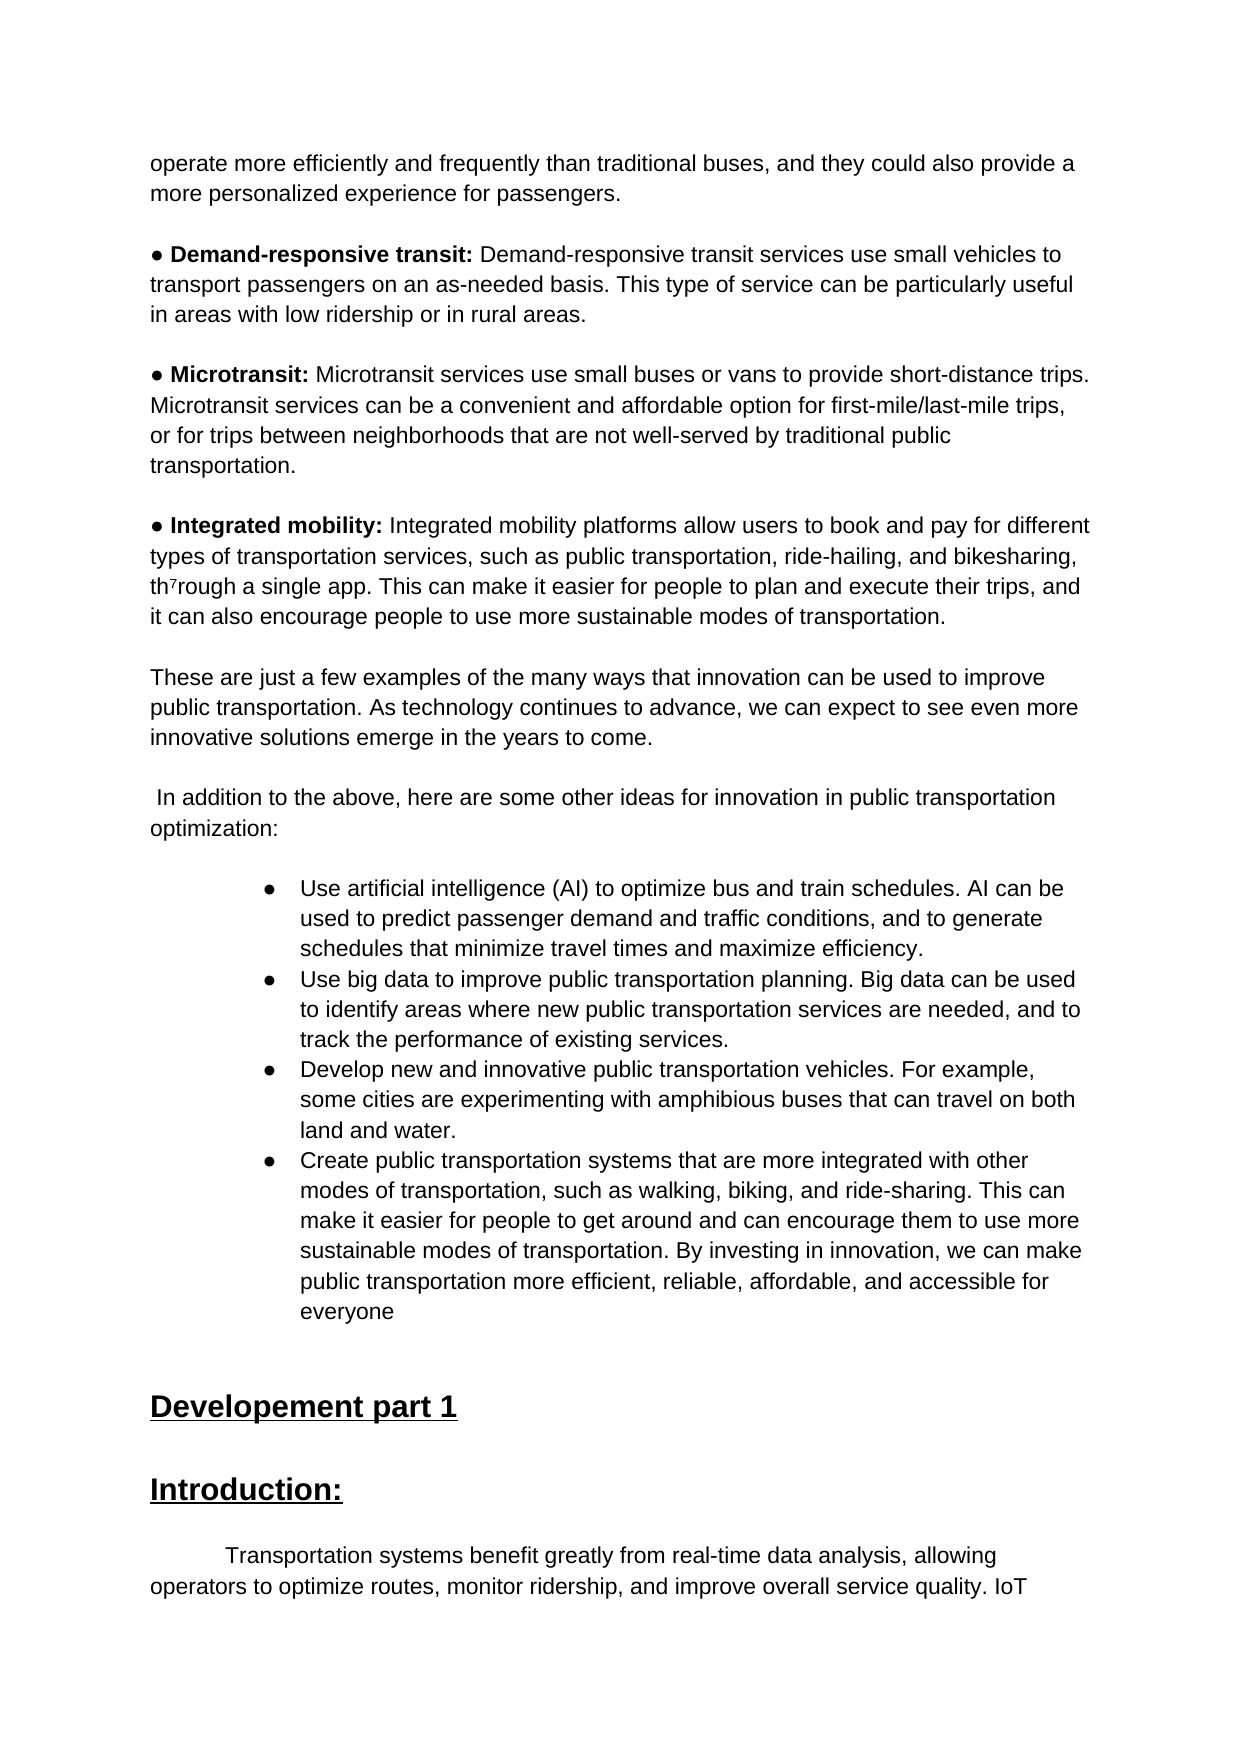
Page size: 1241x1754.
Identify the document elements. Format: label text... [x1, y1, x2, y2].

list Use artificial intelligence (AI) to optimize bus and train schedules. AI can be used to predict passenger demand and traffic conditions, and to generate schedules that minimize travel times and maximize efficiency. [262, 875, 1090, 962]
text Developement part 1 [150, 1388, 1090, 1424]
text Introduction: [150, 1471, 1090, 1507]
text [150, 1542, 1090, 1599]
text ● Integrated mobility: Integrated mobility platforms allow users to book and pay for different types of transportation services, such as public transportation, ride-hailing, and bikesharing, th⁷rough a single app. This can make it easier for people to plan and execute their trips, and it can also encourage people to use more sustainable modes of transportation. [150, 512, 1090, 629]
text These are just a few examples of the many ways that innovation can be used to improve public transportation. As technology continues to advance, we can expect to see even more innovative solutions emerge in the years to come. [150, 663, 1090, 750]
text ● Demand-responsive transit: Demand-responsive transit services use small vehicles to transport passengers on an as-needed basis. This type of service can be particularly useful in areas with low ridership or in rural areas. [150, 241, 1090, 327]
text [150, 150, 1090, 207]
list Use big data to improve public transportation planning. Big data can be used to identify areas where new public transportation services are needed, and to track the performance of existing services. [262, 966, 1090, 1052]
text In addition to the above, here are some other ideas for innovation in public transportation optimization: [150, 784, 1090, 841]
text ● Microtransit: Microtransit services use small buses or vans to provide short-distance trips. Microtransit services can be a convenient and affordable option for first-mile/last-mile trips, or for trips between neighborhoods that are not well-served by traditional public transportation. [150, 361, 1090, 478]
list Create public transportation systems that are more integrated with other modes of transportation, such as walking, biking, and ride-sharing. This can make it easier for people to get around and can encourage them to use more sustainable modes of transportation. By investing in innovation, we can make public transportation more efficient, reliable, affordable, and accessible for everyone [262, 1147, 1090, 1324]
list Develop new and innovative public transportation vehicles. For example, some cities are experimenting with amphibious buses that can travel on both land and water. [262, 1056, 1090, 1143]
